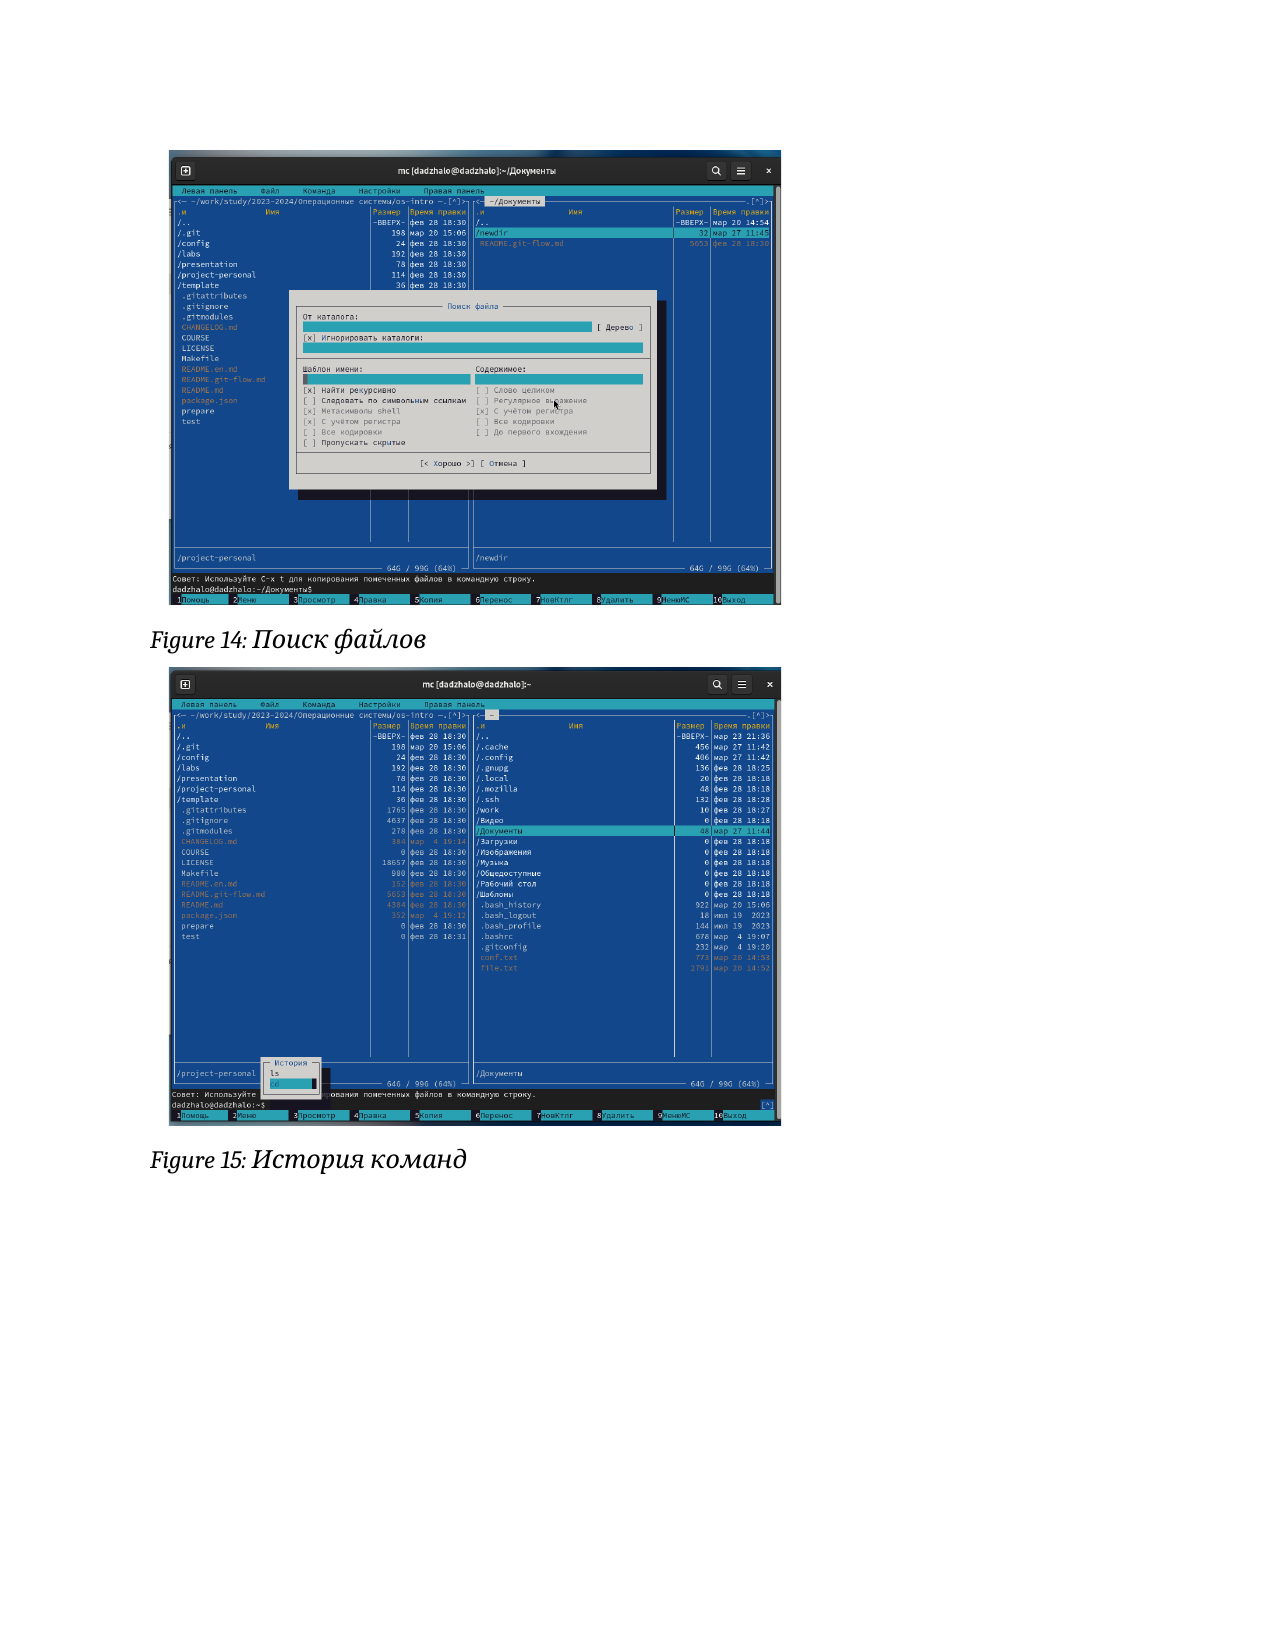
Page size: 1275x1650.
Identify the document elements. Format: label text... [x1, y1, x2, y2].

text Figure 14: Поиск файлов [150, 626, 1125, 654]
text Figure 15: История команд [150, 1146, 1125, 1175]
picture [168, 150, 782, 605]
picture [168, 667, 782, 1126]
